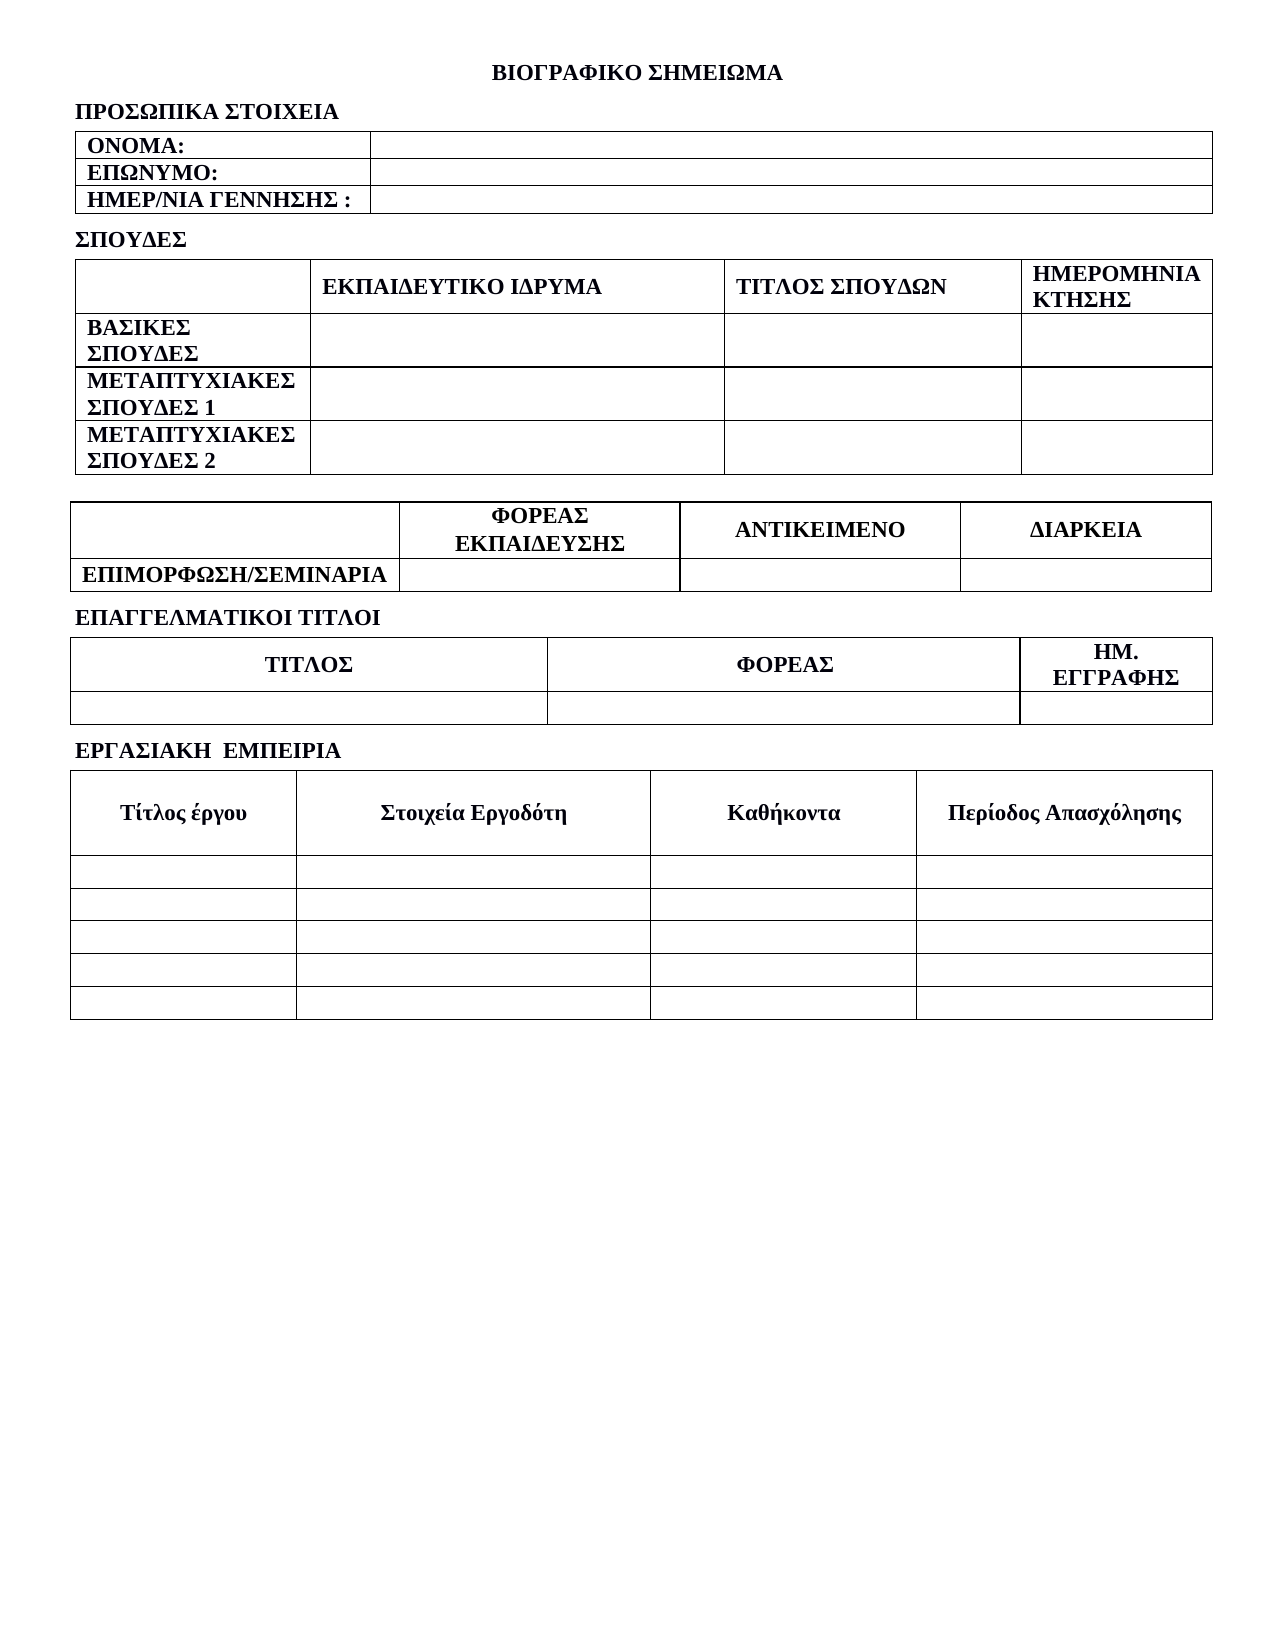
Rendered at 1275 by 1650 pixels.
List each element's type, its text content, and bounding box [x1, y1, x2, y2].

table_cell [917, 987, 1212, 1019]
table_header ΟΝΟΜΑ: [76, 132, 370, 158]
table_cell [71, 954, 296, 986]
table_cell [297, 889, 650, 920]
text ΒΙΟΓΡΑΦΙΚΟ ΣΗΜΕΙΩΜΑ [75, 59, 1200, 86]
table_header ΗΜ. ΕΓΓΡΑΦΗΣ [1021, 638, 1212, 691]
table_cell [1022, 314, 1212, 366]
table_cell ΜΕΤΑΠΤΥΧΙΑΚΕΣ ΣΠΟΥΔΕΣ 2 [76, 421, 310, 474]
table_cell [297, 856, 650, 887]
table_cell [297, 921, 650, 953]
table_cell [297, 954, 650, 986]
table_cell [651, 987, 916, 1019]
table_header ANTIKEIMENO [681, 503, 960, 558]
table_cell [725, 421, 1021, 474]
table_cell [1022, 421, 1212, 474]
table_cell [651, 889, 916, 920]
table_cell ΒΑΣΙΚΕΣ ΣΠΟΥΔΕΣ [76, 314, 310, 366]
table_cell [400, 559, 679, 591]
table_header ΤΙΤΛΟΣ ΣΠΟΥΔΩΝ [725, 260, 1021, 313]
table_cell [651, 856, 916, 887]
table_cell ΕΠΩΝΥΜΟ: [76, 159, 370, 185]
table_cell [1022, 368, 1212, 420]
table_header ΗΜΕΡΟΜΗΝΙΑ ΚΤΗΣΗΣ [1022, 260, 1212, 313]
table_cell [651, 954, 916, 986]
table_header Τίτλος έργου [71, 771, 296, 855]
table_cell [311, 314, 724, 366]
table_cell [917, 954, 1212, 986]
table_cell [548, 692, 1019, 723]
text ΕΠΑΓΓΕΛΜΑΤΙΚΟΙ ΤΙΤΛΟΙ [75, 604, 1200, 631]
text ΣΠΟΥΔΕΣ [75, 226, 1200, 253]
table_cell [311, 368, 724, 420]
table_cell [917, 921, 1212, 953]
table_header ΔΙΑΡΚΕΙΑ [961, 503, 1211, 558]
table_header ΕΚΠΑΙΔΕΥΤΙΚΟ ΙΔΡΥΜΑ [311, 260, 724, 313]
text ΠΡΟΣΩΠΙΚΑ ΣΤΟΙΧΕΙΑ [75, 98, 1200, 124]
table_header Καθήκοντα [651, 771, 916, 855]
table_cell [681, 559, 960, 591]
table_cell [917, 889, 1212, 920]
table_header [371, 132, 1212, 158]
table_cell [1021, 692, 1212, 723]
table_header ΤΙΤΛΟΣ [71, 638, 547, 691]
table_header ΦΟΡΕΑΣ [548, 638, 1019, 691]
table_header Στοιχεία Εργοδότη [297, 771, 650, 855]
table_cell [71, 987, 296, 1019]
table_cell [297, 987, 650, 1019]
table_cell [71, 692, 547, 723]
table_cell [71, 889, 296, 920]
table_header Περίοδος Απασχόλησης [917, 771, 1212, 855]
table_header [76, 260, 310, 313]
table_cell [371, 186, 1212, 213]
table_cell [371, 159, 1212, 185]
table_header [71, 503, 399, 558]
table_cell ΕΠΙΜΟΡΦΩΣΗ/ΣΕΜΙΝΑΡΙΑ [71, 559, 399, 591]
table_cell [961, 559, 1211, 591]
table_cell [71, 921, 296, 953]
table_cell ΜΕΤΑΠΤΥΧΙΑΚΕΣ ΣΠΟΥΔΕΣ 1 [76, 368, 310, 420]
table_header ΦΟΡΕΑΣ ΕΚΠΑΙΔΕΥΣΗΣ [400, 503, 679, 558]
table_cell [725, 314, 1021, 366]
text ΕΡΓΑΣΙΑΚΗ ΕΜΠΕΙΡΙΑ [75, 737, 1200, 763]
table_cell [71, 856, 296, 887]
table_cell [725, 368, 1021, 420]
table_cell [651, 921, 916, 953]
table_cell [917, 856, 1212, 887]
table_cell [311, 421, 724, 474]
table_cell ΗΜΕΡ/ΝIΑ ΓΕΝΝΗΣΗΣ : [76, 186, 370, 213]
